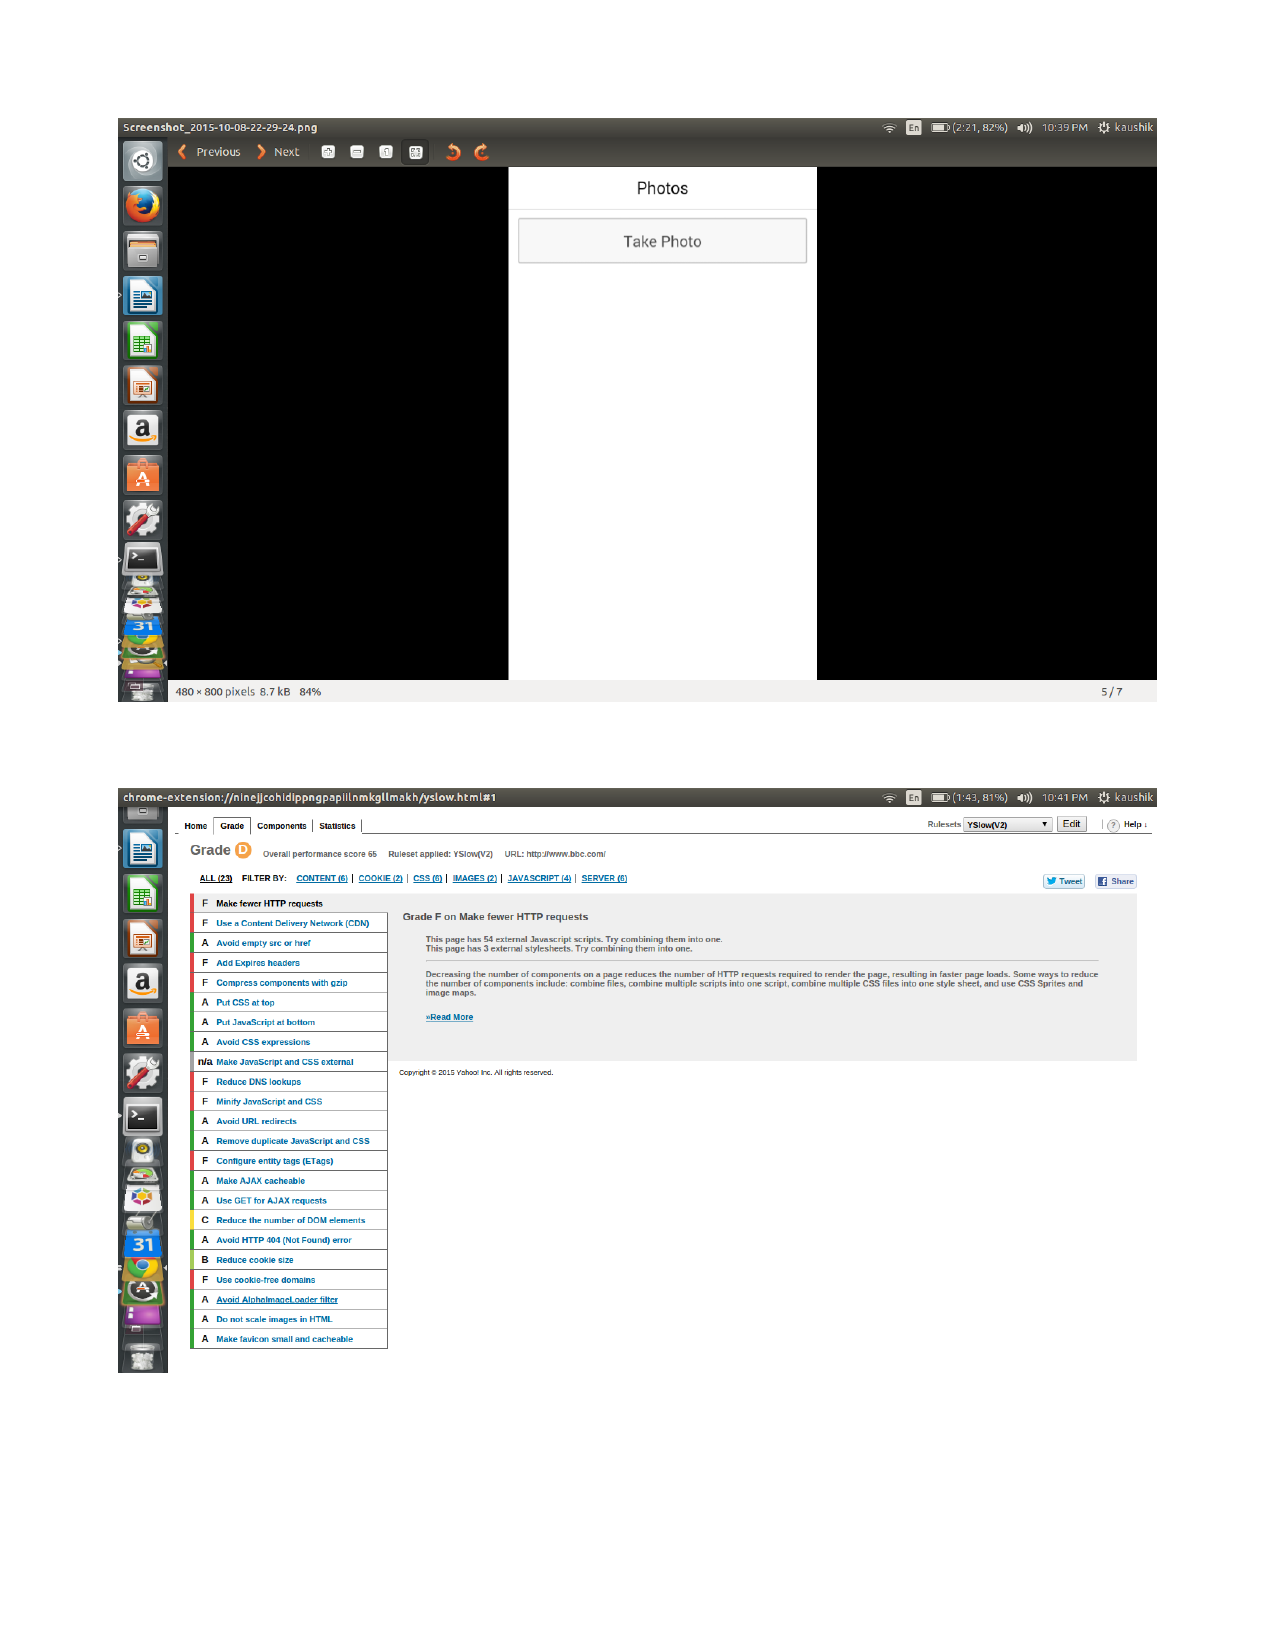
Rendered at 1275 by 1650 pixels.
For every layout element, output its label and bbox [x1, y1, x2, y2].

picture [118, 118, 1157, 702]
picture [118, 788, 1157, 1373]
